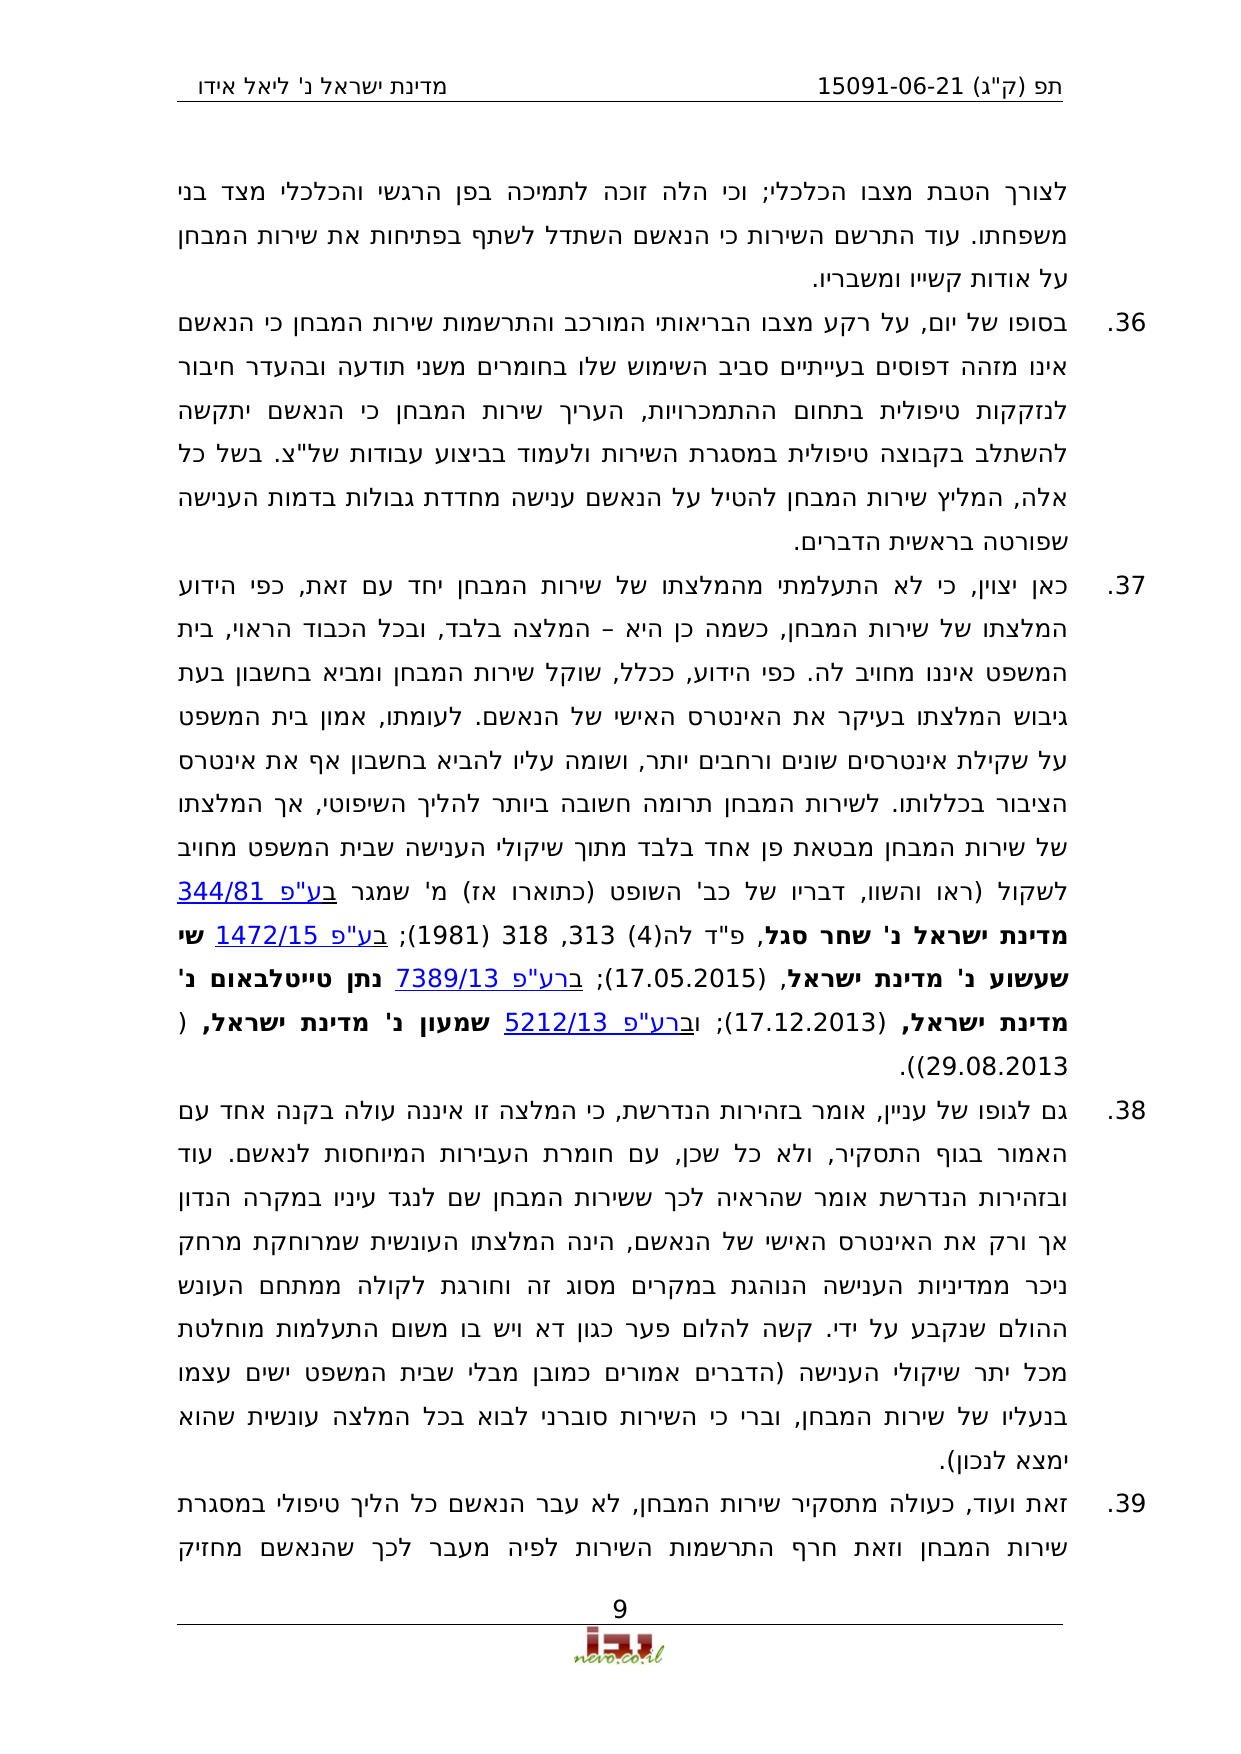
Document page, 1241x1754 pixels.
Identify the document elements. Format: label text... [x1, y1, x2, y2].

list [177, 1490, 1107, 1563]
list כאן יצוין, כי לא התעלמתי מהמלצתו של שירות המבחן יחד עם זאת, כפי הידוע המלצתו של שירות המבחן, כשמה כן היא – המלצה בלבד, ובכל הכבוד הראוי, בית המשפט איננו מחויב לה. כפי הידוע, ככלל, שוקל שירות המבחן ומביא בחשבון בעת גיבוש המלצתו בעיקר את האינטרס האישי של הנאשם. לעומתו, אמון בית המשפט על שקילת אינטרסים שונים ורחבים יותר, ושומה עליו להביא בחשבון אף את אינטרס הציבור בכללותו. לשירות המבחן תרומה חשובה ביותר להליך השיפוטי, אך המלצתו של שירות המבחן מבטאת פן אחד בלבד מתוך שיקולי הענישה שבית המשפט מחויב לשקול (ראו והשוו, דבריו של כב' השופט (כתוארו אז) מ' שמגר בע"פ 344/81 מדינת ישראל נ' שחר סגל, פ"ד לה(4) 313, 318 (1981); בע"פ 1472/15 שי שעשוע נ' מדינת ישראל, (17.05.2015); ברע"פ 7389/13 נתן טייטלבאום נ' מדינת ישראל, (17.12.2013); וברע"פ 5212/13 שמעון נ' מדינת ישראל, (29.08.2013)). [177, 571, 1107, 1081]
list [177, 177, 1107, 294]
list גם לגופו של עניין, אומר בזהירות הנדרשת, כי המלצה זו איננה עולה בקנה אחד עם האמור בגוף התסקיר, ולא כל שכן, עם חומרת העבירות המיוחסות לנאשם. עוד ובזהירות הנדרשת אומר שהראיה לכך ששירות המבחן שם לנגד עיניו במקרה הנדון אך ורק את האינטרס האישי של הנאשם, הינה המלצתו העונשית שמרוחקת מרחק ניכר ממדיניות הענישה הנוהגת במקרים מסוג זה וחורגת לקולה ממתחם העונש ההולם שנקבע על ידי. קשה להלום פער כגון דא ויש בו משום התעלמות מוחלטת מכל יתר שיקולי הענישה (הדברים אמורים כמובן מבלי שבית המשפט ישים עצמו בנעליו של שירות המבחן, וברי כי השירות סוברני לבוא בכל המלצה עונשית שהוא ימצא לנכון). [177, 1096, 1107, 1475]
picture [574, 1626, 666, 1665]
list בסופו של יום, על רקע מצבו הבריאותי המורכב והתרשמות שירות המבחן כי הנאשם אינו מזהה דפוסים בעייתיים סביב השימוש שלו בחומרים משני תודעה ובהעדר חיבור לנזקקות טיפולית בתחום ההתמכרויות, העריך שירות המבחן כי הנאשם יתקשה להשתלב בקבוצה טיפולית במסגרת השירות ולעמוד בביצוע עבודות של"צ. בשל כל אלה, המליץ שירות המבחן להטיל על הנאשם ענישה מחדדת גבולות בדמות הענישה שפורטה בראשית הדברים. [177, 308, 1107, 556]
